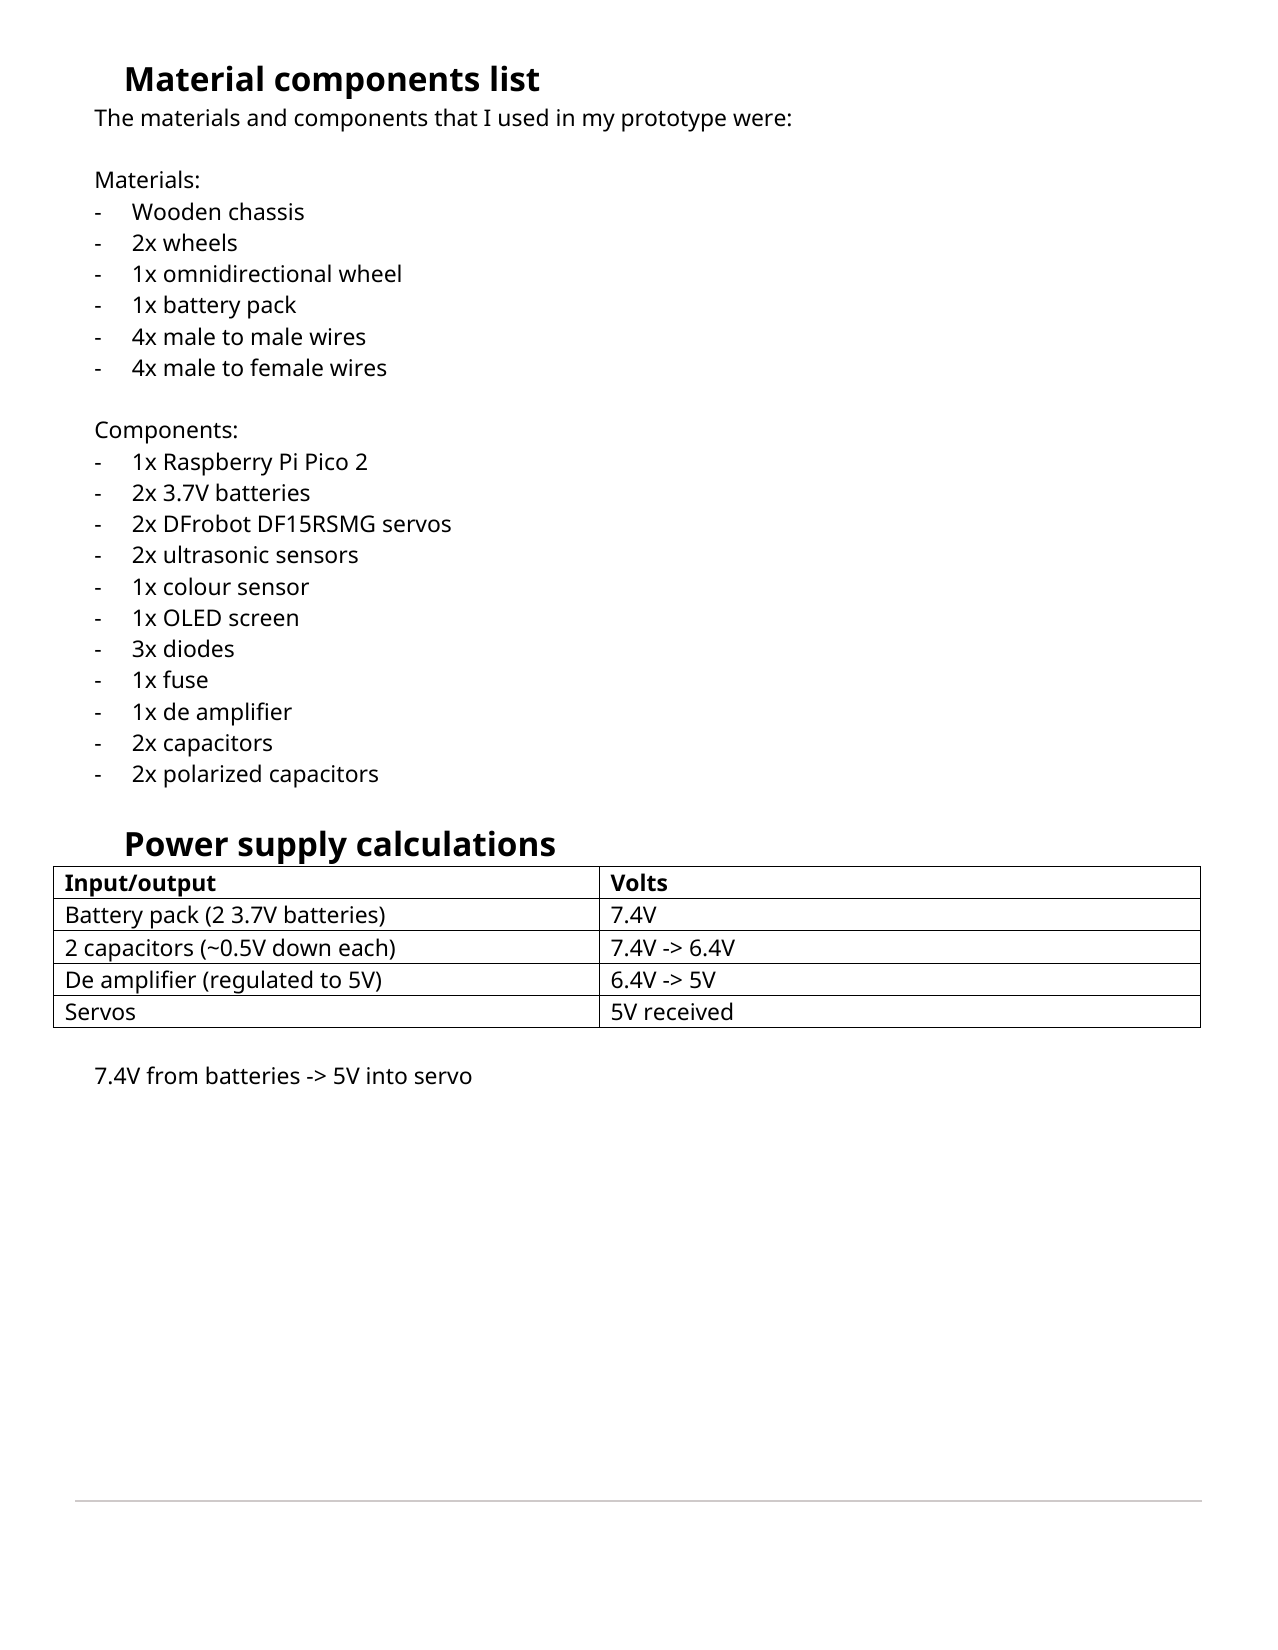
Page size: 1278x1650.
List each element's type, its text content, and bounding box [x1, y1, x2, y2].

list 4x male to male wires [94, 320, 1212, 352]
list 1x colour sensor [94, 570, 1212, 602]
table_cell Battery pack (2 3.7V batteries) [54, 899, 599, 930]
list 2x 3.7V batteries [94, 477, 1212, 508]
list 2x ultrasonic sensors [94, 539, 1212, 570]
text Power supply calculations [124, 820, 1212, 866]
list 1x de amplifier [94, 695, 1212, 727]
text 7.4V from batteries -> 5V into servo [94, 1059, 1212, 1091]
list 2x capacitors [94, 727, 1212, 758]
table_cell 7.4V -> 6.4V [600, 931, 1200, 963]
table_header Input/output [54, 867, 599, 898]
text Material components list [124, 56, 1212, 102]
table_cell 6.4V -> 5V [600, 964, 1200, 995]
text Components: [94, 414, 1212, 445]
list 2x DFrobot DF15RSMG servos [94, 508, 1212, 539]
list 1x fuse [94, 664, 1212, 695]
table_cell 7.4V [600, 899, 1200, 930]
table_cell Servos [54, 996, 599, 1027]
table_cell De amplifier (regulated to 5V) [54, 964, 599, 995]
table_cell 2 capacitors (~0.5V down each) [54, 931, 599, 963]
list 1x Raspberry Pi Pico 2 [94, 445, 1212, 477]
text The materials and components that I used in my prototype were: [94, 102, 1212, 133]
list 3x diodes [94, 633, 1212, 664]
list 1x OLED screen [94, 602, 1212, 633]
list Wooden chassis [94, 195, 1212, 227]
list 2x wheels [94, 227, 1212, 258]
list 1x battery pack [94, 289, 1212, 320]
list 2x polarized capacitors [94, 758, 1212, 789]
list 4x male to female wires [94, 352, 1212, 383]
table_header Volts [600, 867, 1200, 898]
list 1x omnidirectional wheel [94, 258, 1212, 289]
text Materials: [94, 164, 1212, 195]
table_cell 5V received [600, 996, 1200, 1027]
